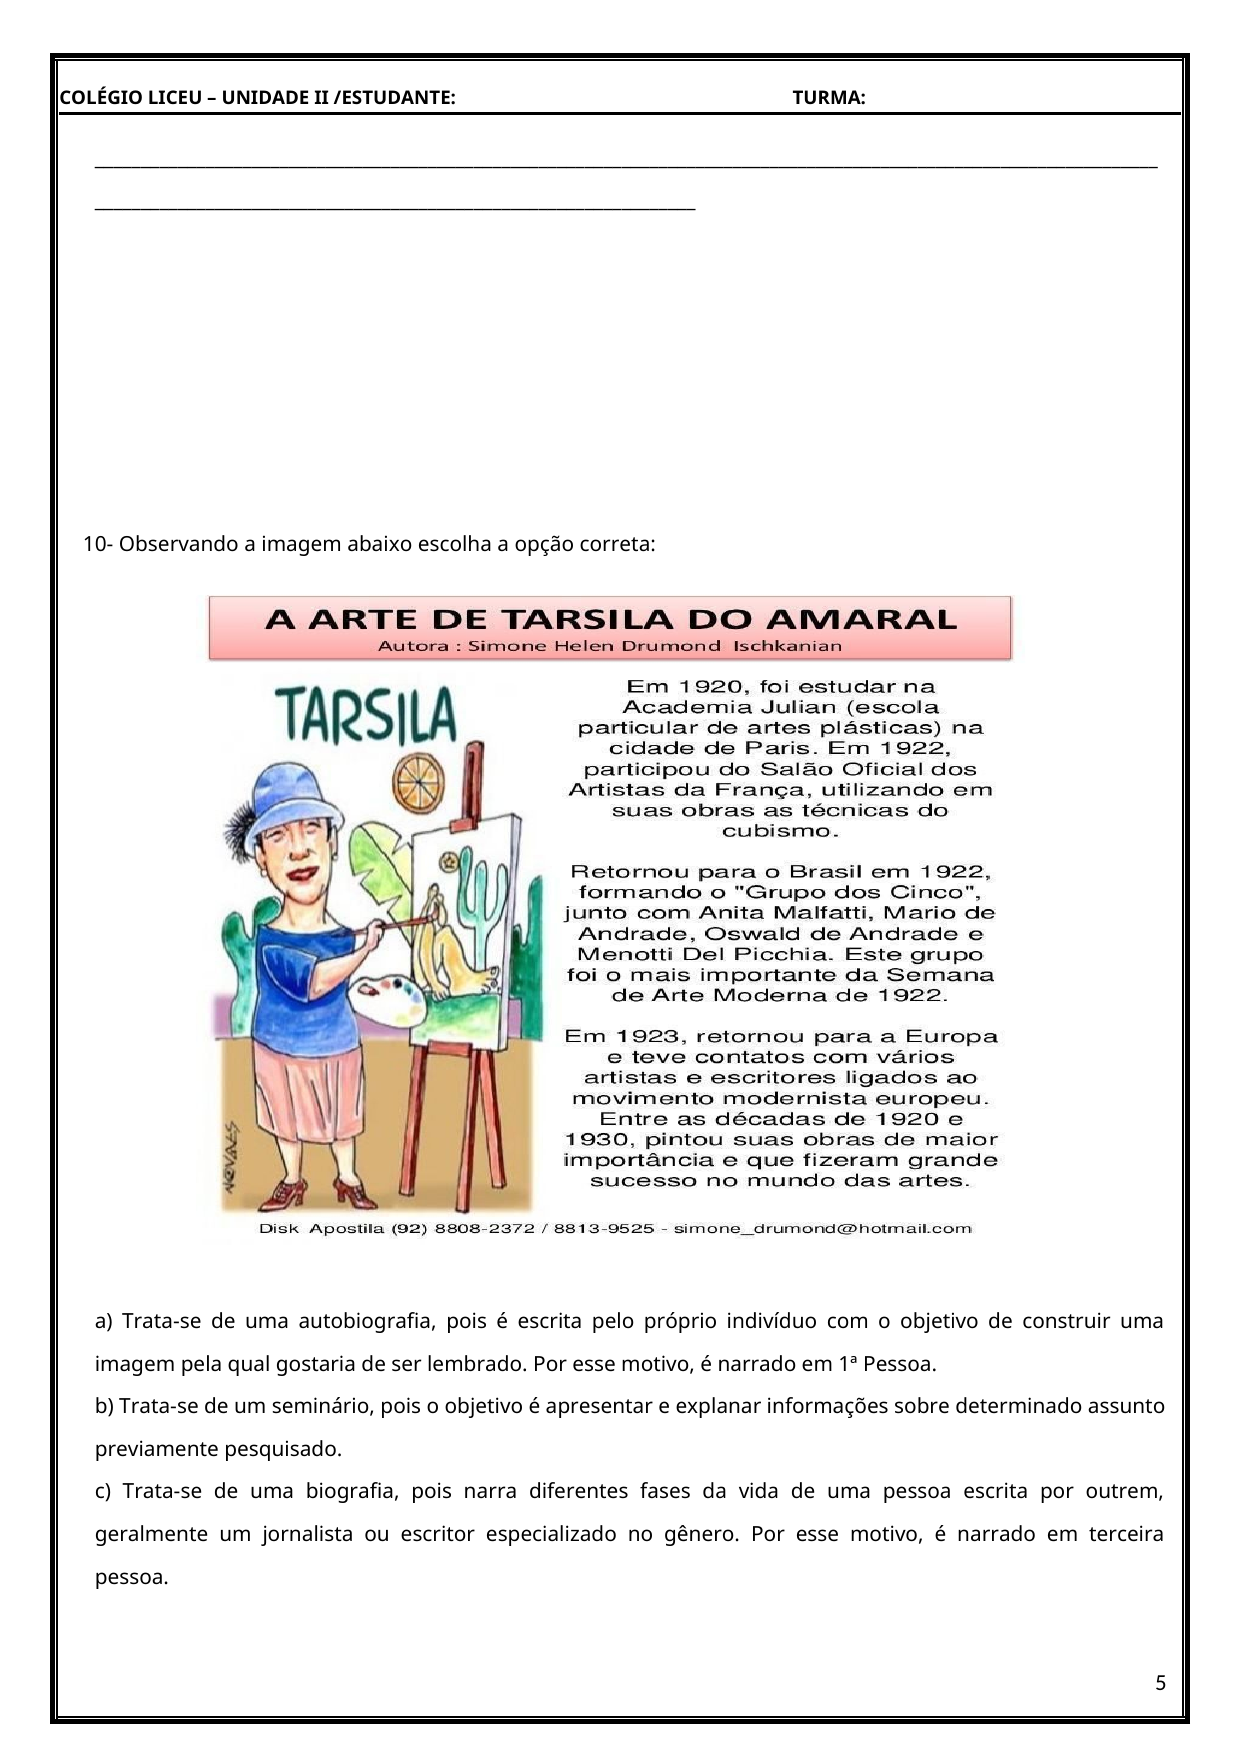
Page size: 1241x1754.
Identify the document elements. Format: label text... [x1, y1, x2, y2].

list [94, 143, 1167, 214]
list b) Trata-se de um seminário, pois o objetivo é apresentar e explanar informações sobre determinado assunto previamente pesquisado. [94, 1391, 1167, 1462]
picture [177, 572, 1054, 1258]
text 10- Observando a imagem abaixo escolha a opção correta: [83, 529, 1167, 557]
list c) Trata-se de uma biografia, pois narra diferentes fases da vida de uma pessoa escrita por outrem, geralmente um jornalista ou escritor especializado no gênero. Por esse motivo, é narrado em terceira pessoa. [94, 1477, 1167, 1590]
list a) Trata-se de uma autobiografia, pois é escrita pelo próprio indivíduo com o objetivo de construir uma imagem pela qual gostaria de ser lembrado. Por esse motivo, é narrado em 1ª Pessoa. [94, 1306, 1167, 1377]
